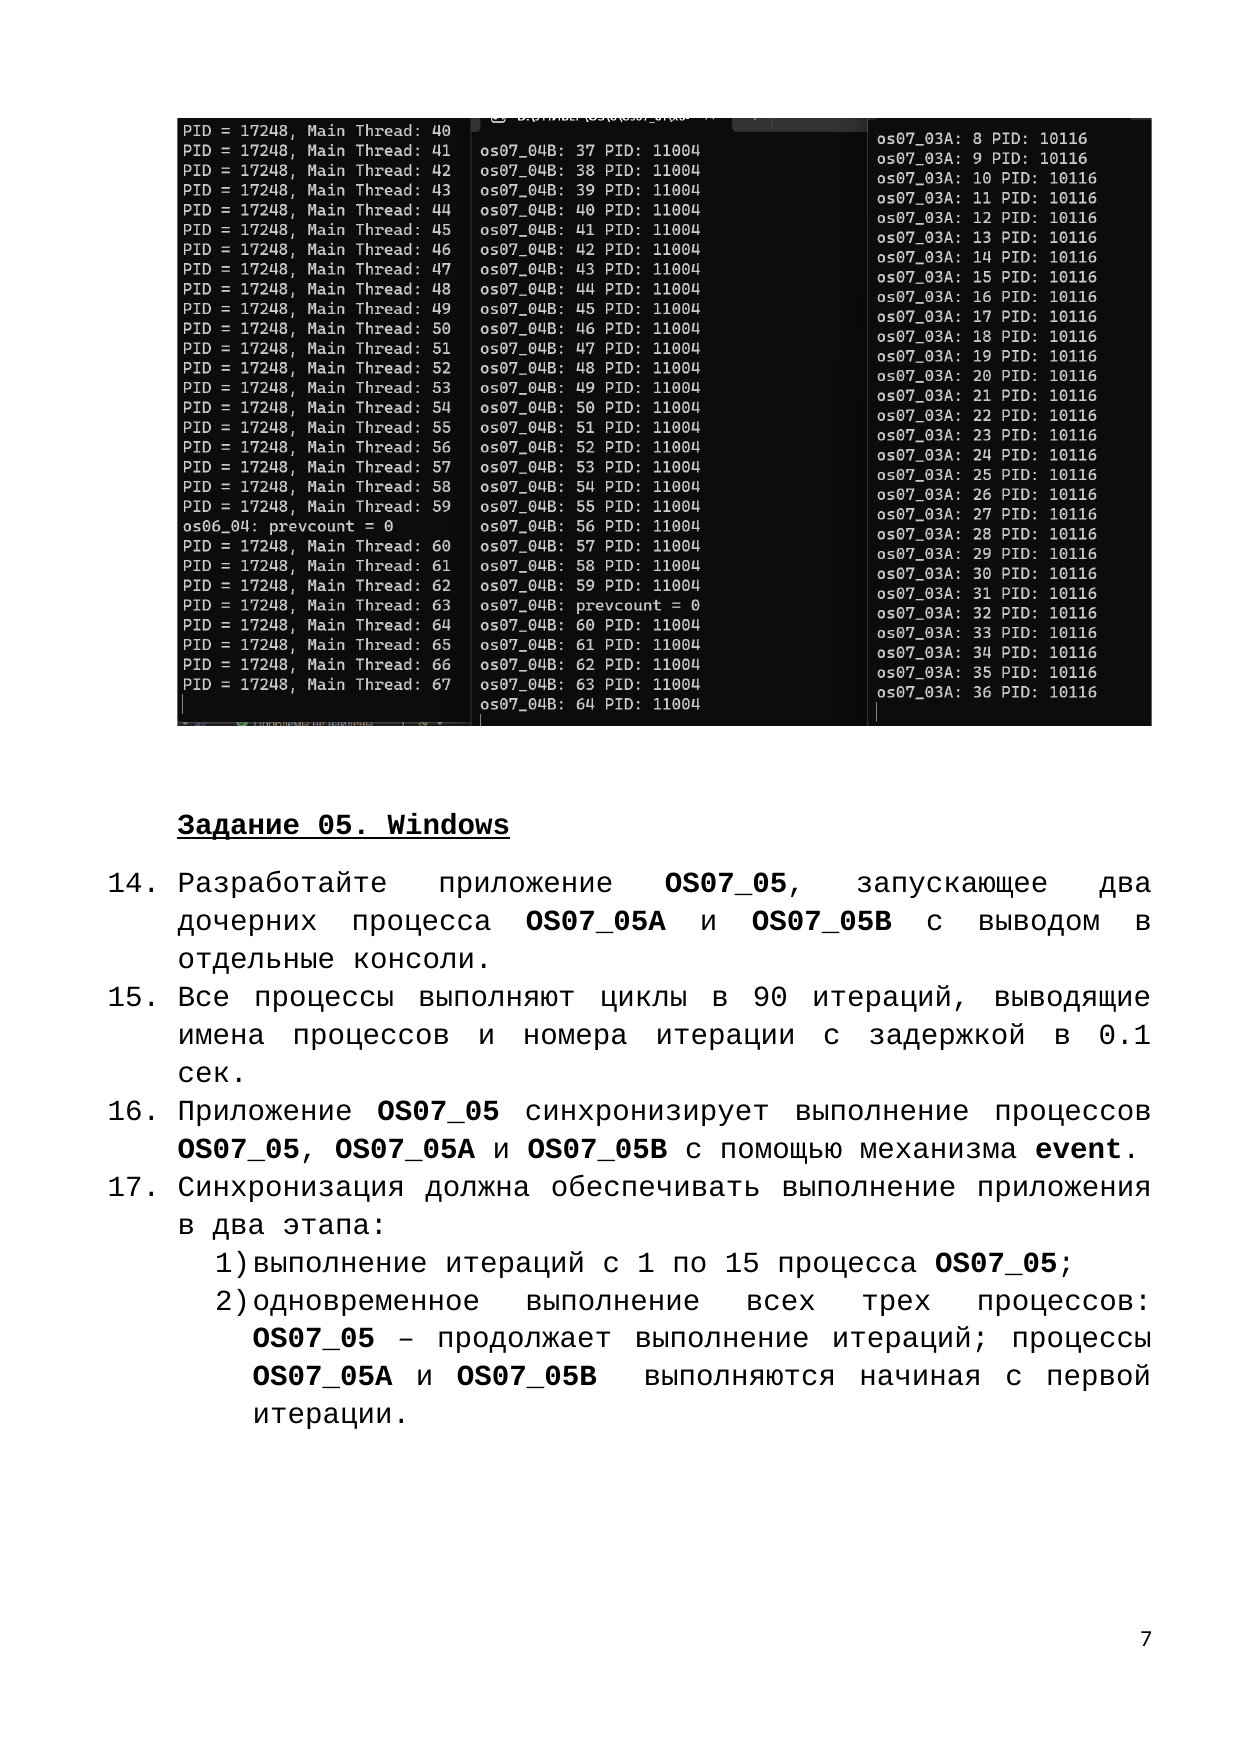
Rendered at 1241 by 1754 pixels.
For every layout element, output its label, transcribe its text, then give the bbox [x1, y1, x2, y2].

list Приложение OS07_05 синхронизирует выполнение процессов OS07_05, OS07_05A и OS07_05B с помощью механизма event. [177, 1096, 1152, 1167]
picture [177, 118, 1152, 726]
text Задание 05. Windows [177, 810, 1152, 843]
list выполнение итераций с 1 по 15 процесса OS07_05; [215, 1248, 1152, 1281]
list Синхронизация должна обеспечивать выполнение приложения в два этапа: [177, 1172, 1152, 1243]
list Разработайте приложение OS07_05, запускающее два дочерних процесса OS07_05A и OS07_05B с выводом в отдельные консоли. [177, 868, 1152, 977]
list Все процессы выполняют циклы в 90 итераций, выводящие имена процессов и номера итерации с задержкой в 0.1 сек. [177, 982, 1152, 1091]
list одновременное выполнение всех трех процессов: OS07_05 – продолжает выполнение итераций; процессы OS07_05A и OS07_05B выполняются начиная с первой итерации. [215, 1286, 1152, 1432]
